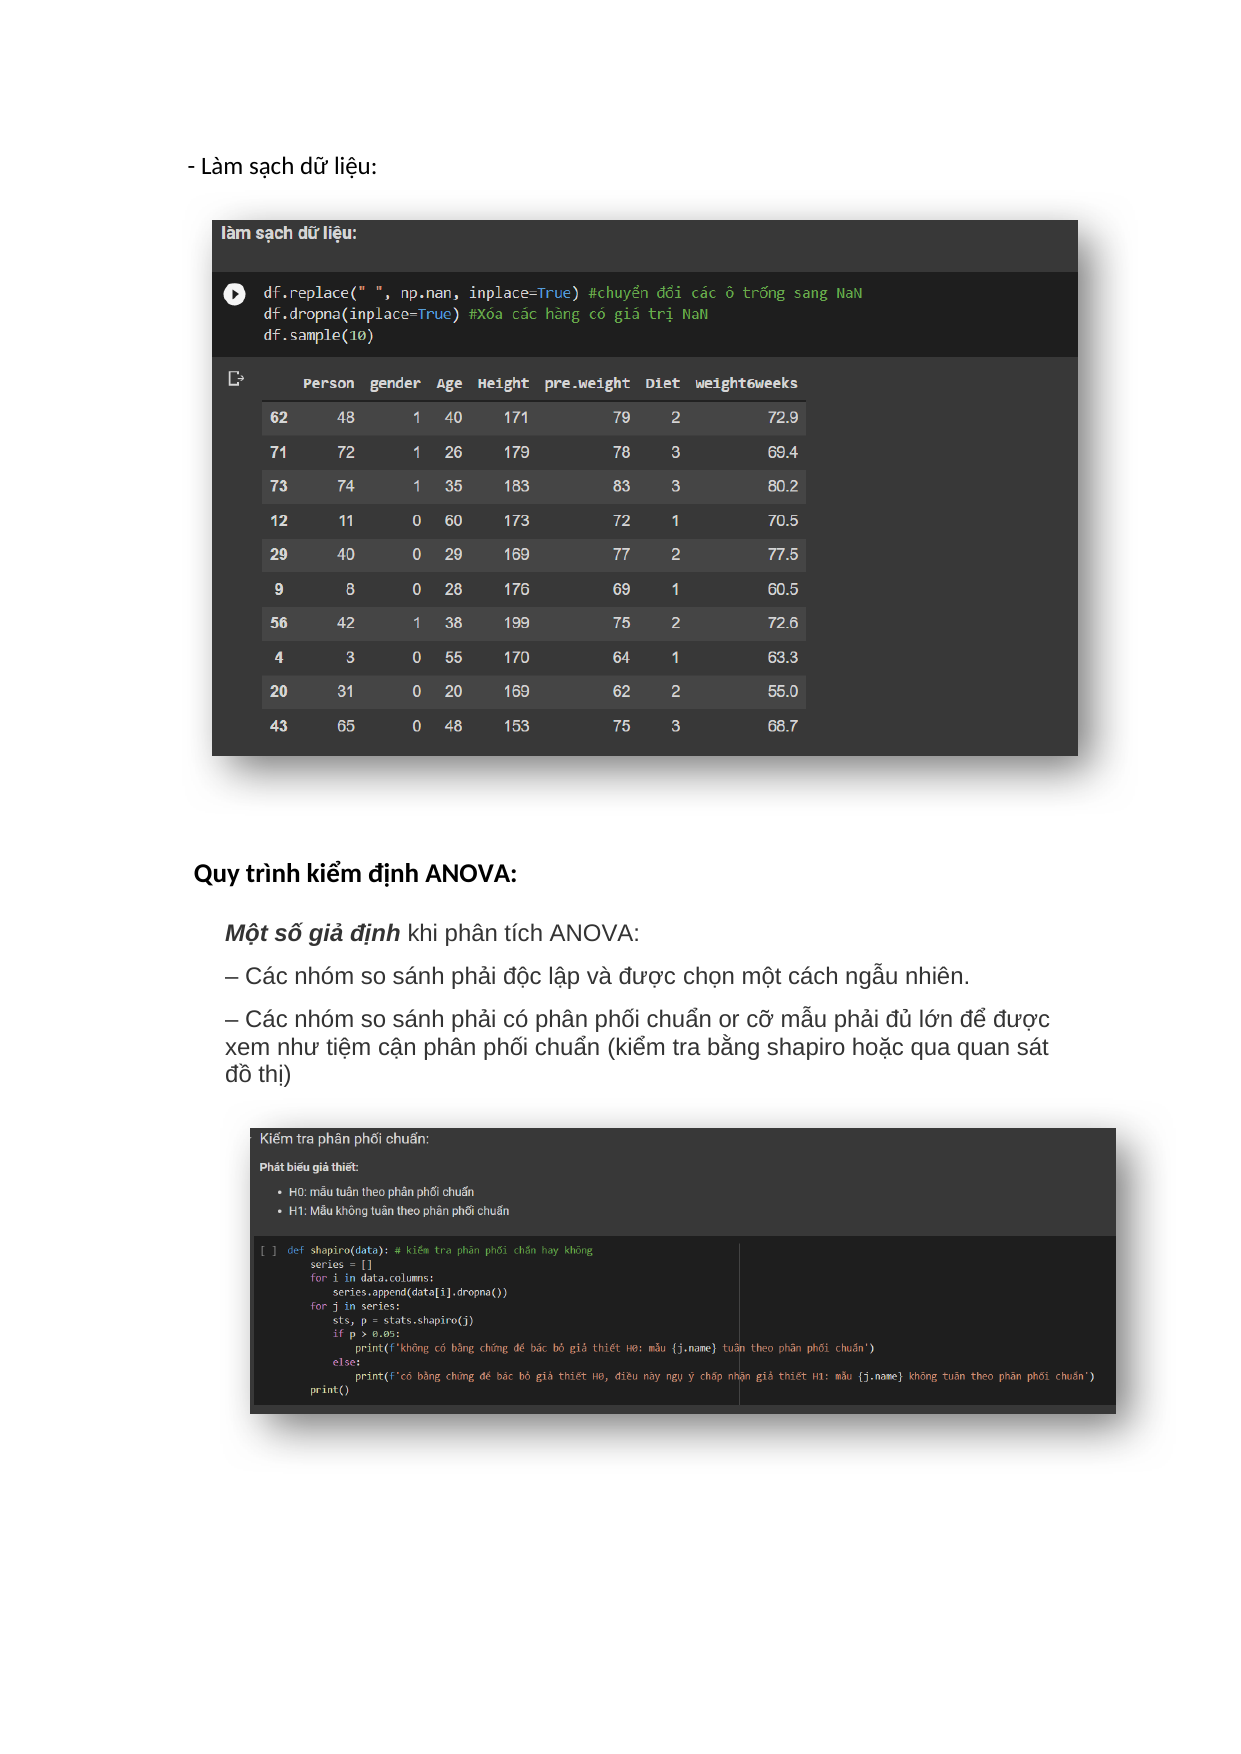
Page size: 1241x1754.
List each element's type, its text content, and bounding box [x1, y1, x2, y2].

picture [250, 1128, 1116, 1414]
text – Các nhóm so sánh phải độc lập và được chọn một cách ngẫu nhiên. [225, 962, 1053, 989]
text – Các nhóm so sánh phải có phân phối chuẩn or cỡ mẫu phải đủ lớn để được xem như tiệm cận phân phối chuẩn (kiểm tra bằng shapiro hoặc qua quan sát đồ thị) [225, 1005, 1053, 1088]
subtitle Quy trình kiểm định ANOVA: [187, 856, 1053, 889]
text Một số giả định khi phân tích ANOVA: [225, 919, 1053, 946]
picture [212, 220, 1078, 756]
text - Làm sạch dữ liệu: [187, 150, 1053, 181]
